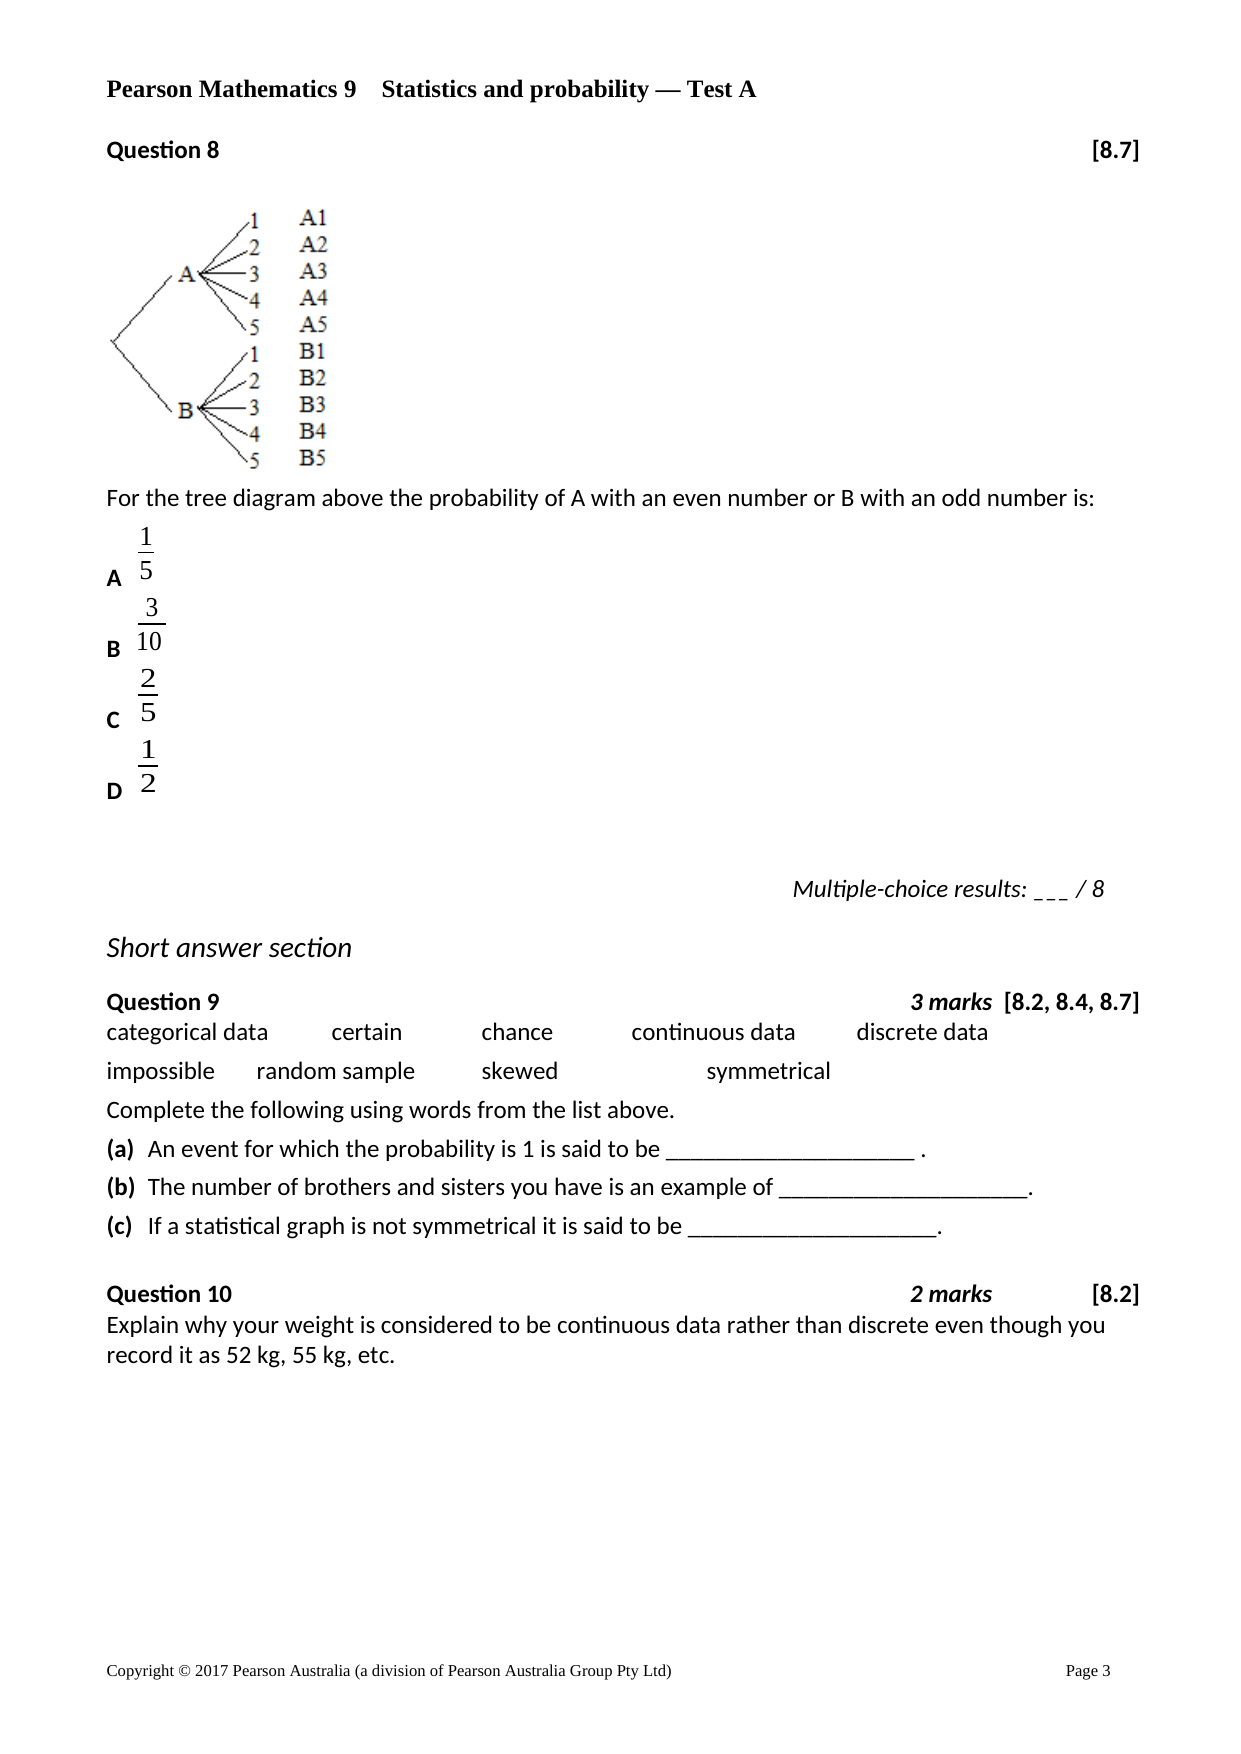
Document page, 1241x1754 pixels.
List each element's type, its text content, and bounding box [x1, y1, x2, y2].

subtitle Question 8 [8.7] [106, 134, 1134, 165]
text Explain why your weight is considered to be continuous data rather than discrete even though you record it as 52 kg, 55 kg, etc. [106, 1309, 1134, 1370]
text B [106, 592, 1134, 663]
text Multiple-choice results: ___ / 8 [106, 874, 1104, 904]
text (b) The number of brothers and sisters you have is an example of ____________________. [106, 1172, 1134, 1202]
text For the tree diagram above the probability of A with an even number or B with an odd number is: [106, 482, 1134, 513]
text A [106, 521, 1134, 592]
text impossible random sample skewed symmetrical [106, 1055, 1134, 1086]
picture [106, 202, 333, 483]
text categorical data certain chance continuous data discrete data [106, 1016, 1134, 1047]
text D [106, 734, 1134, 806]
subtitle Question 9 3 marks [8.2, 8.4, 8.7] [106, 986, 1134, 1016]
subtitle Question 10 2 marks [8.2] [106, 1278, 1134, 1309]
text Complete the following using words from the list above. [106, 1094, 1134, 1124]
text (c) If a statistical graph is not symmetrical it is said to be ____________________. [106, 1210, 1134, 1241]
subtitle Short answer section [106, 929, 1134, 965]
text (a) An event for which the probability is 1 is said to be ____________________ . [106, 1133, 1134, 1163]
text C [106, 663, 1134, 734]
